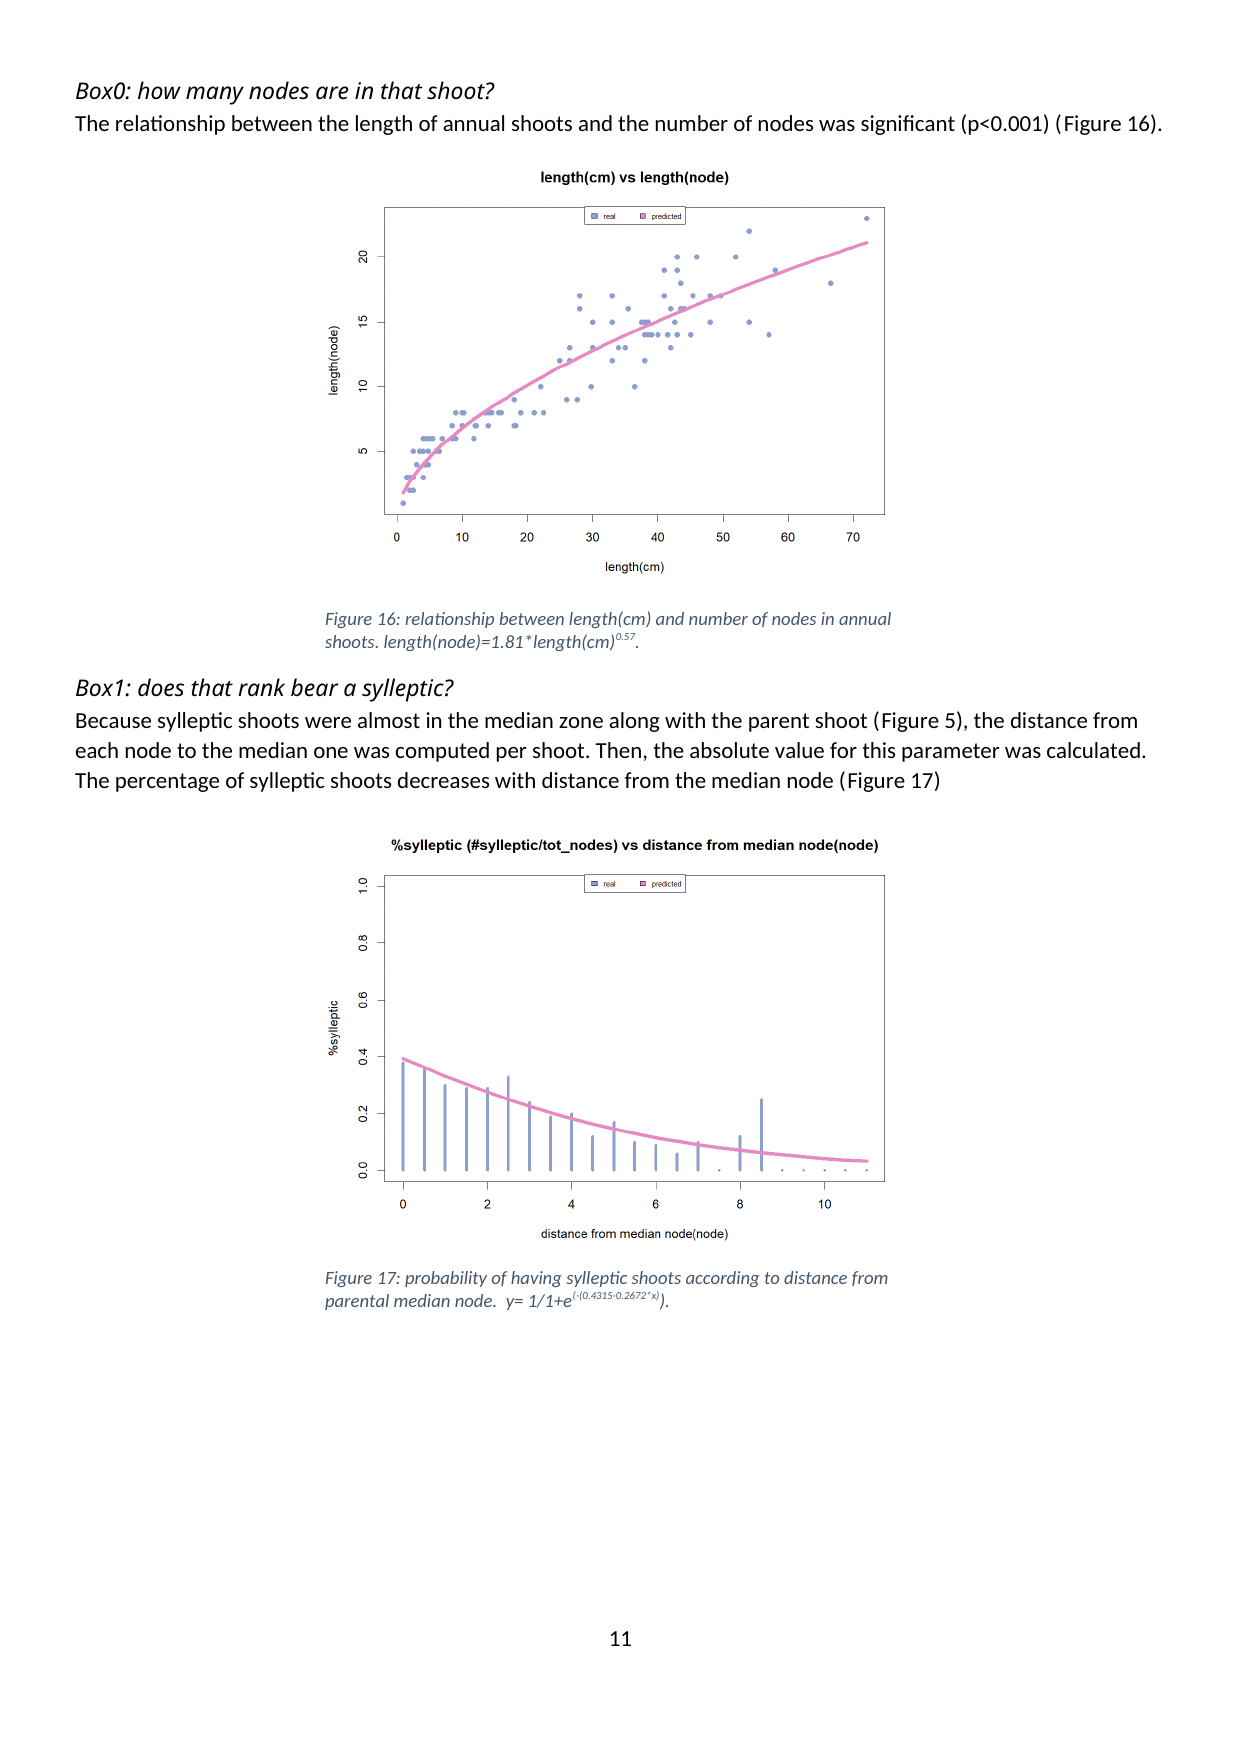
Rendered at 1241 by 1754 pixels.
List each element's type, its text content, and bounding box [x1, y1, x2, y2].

subtitle Box0: how many nodes are in that shoot? [75, 75, 1165, 106]
text The relationship between the length of annual shoots and the number of nodes was significant (p<0.001) (Figure 16). [75, 109, 1165, 137]
picture [325, 146, 916, 590]
picture [325, 814, 916, 1257]
text Because sylleptic shoots were almost in the median zone along with the parent shoot (Figure 5), the distance from each node to the median one was computed per shoot. Then, the absolute value for this parameter was calculated. The percentage of sylleptic shoots decreases with distance from the median node (Figure 17) [75, 706, 1165, 794]
